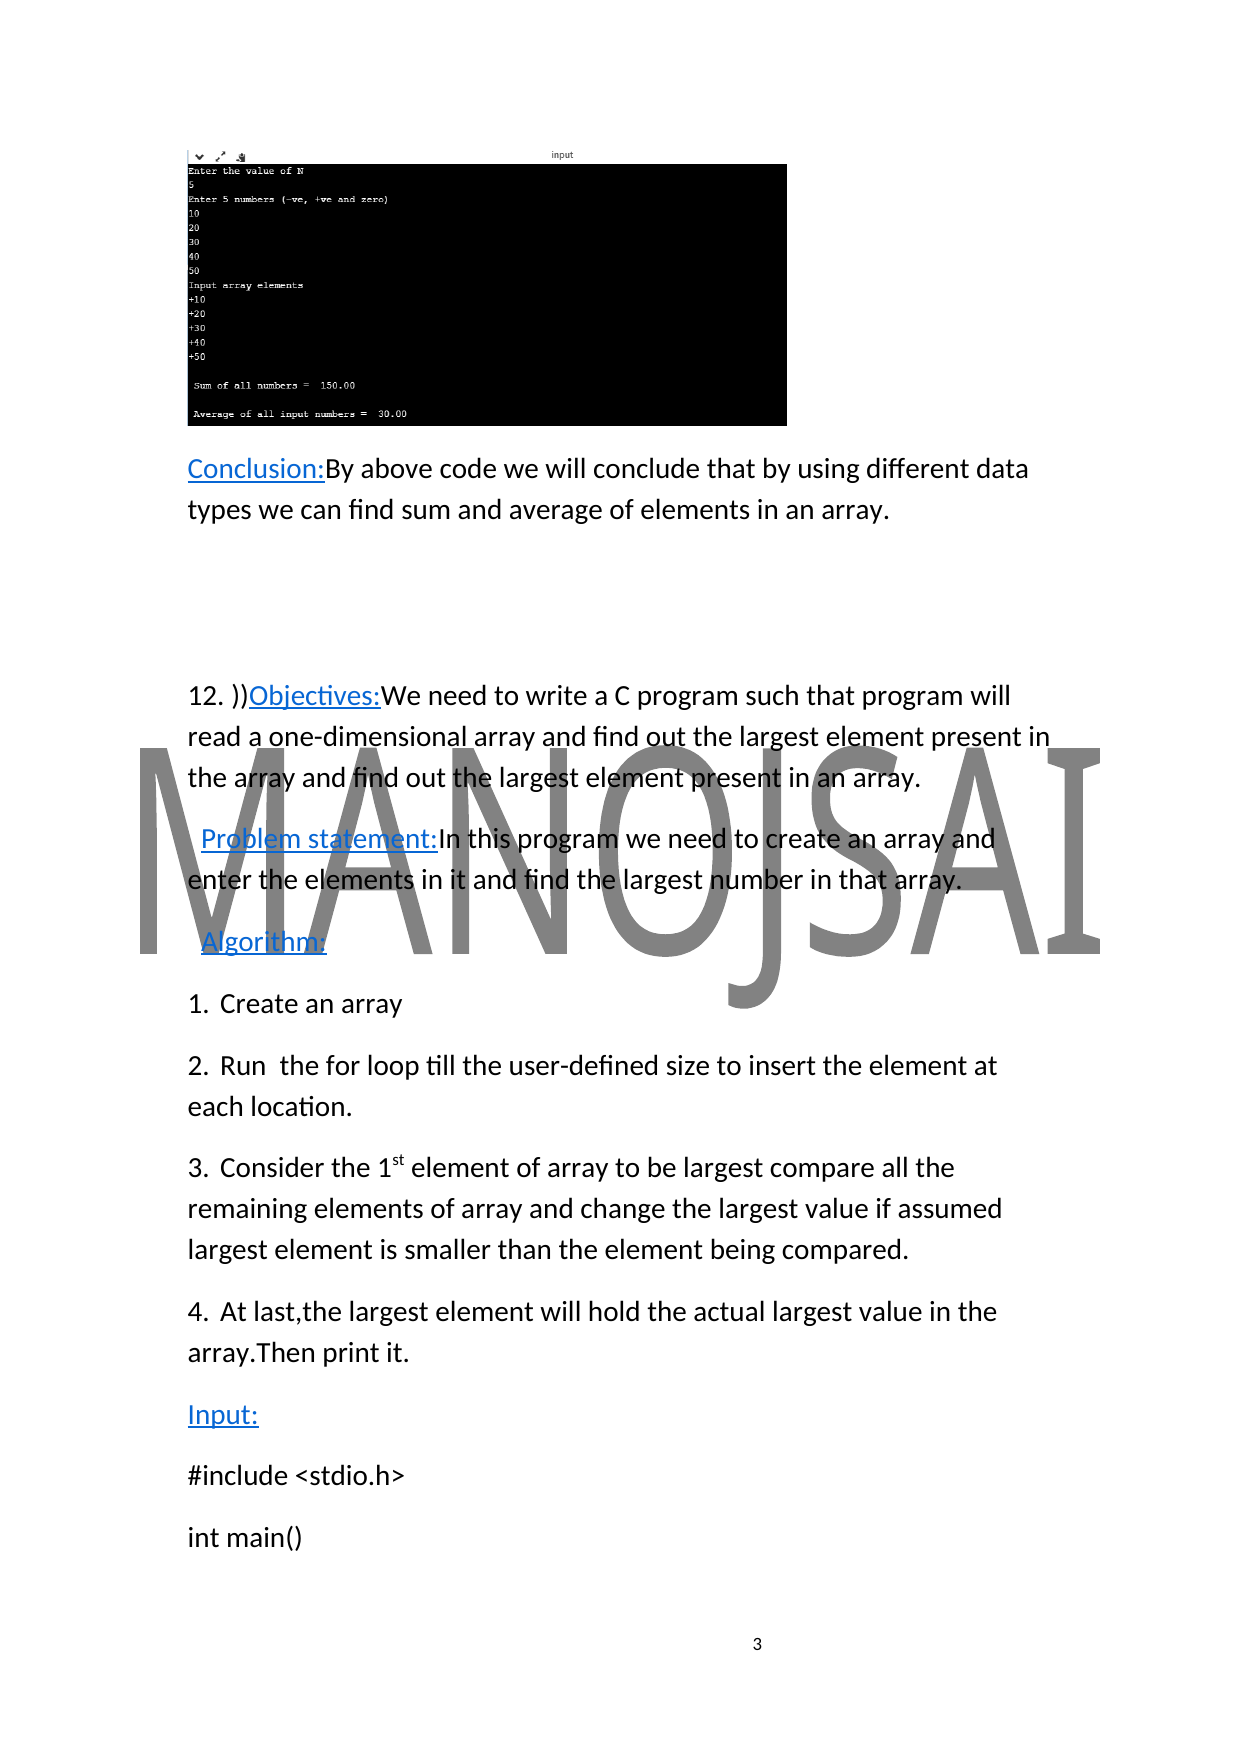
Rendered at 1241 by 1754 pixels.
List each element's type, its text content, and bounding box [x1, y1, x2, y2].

list At last,the largest element will hold the actual largest value in the array.Then print it. [187, 1293, 1053, 1369]
list Consider the 1st element of array to be largest compare all the remaining elements of array and change the largest value if assumed largest element is smaller than the element being compared. [187, 1149, 1053, 1267]
text int main() [187, 1519, 1053, 1555]
text Input: [187, 1396, 1053, 1431]
text Algorithm: [187, 923, 1053, 959]
list Create an array [187, 985, 1053, 1021]
text Problem statement:In this program we need to create an array and enter the elements in it and find the largest number in that array. [187, 820, 1053, 897]
list Run the for loop till the user-defined size to insert the element at each location. [187, 1047, 1053, 1123]
text #include <stdio.h> [187, 1457, 1053, 1493]
list ))Objectives:We need to write a C program such that program will read a one-dimensional array and find out the largest element present in the array and find out the largest element present in an array. [187, 677, 1053, 794]
text Conclusion:By above code we will conclude that by using different data types we can find sum and average of elements in an array. [187, 451, 1053, 527]
picture [187, 150, 787, 426]
